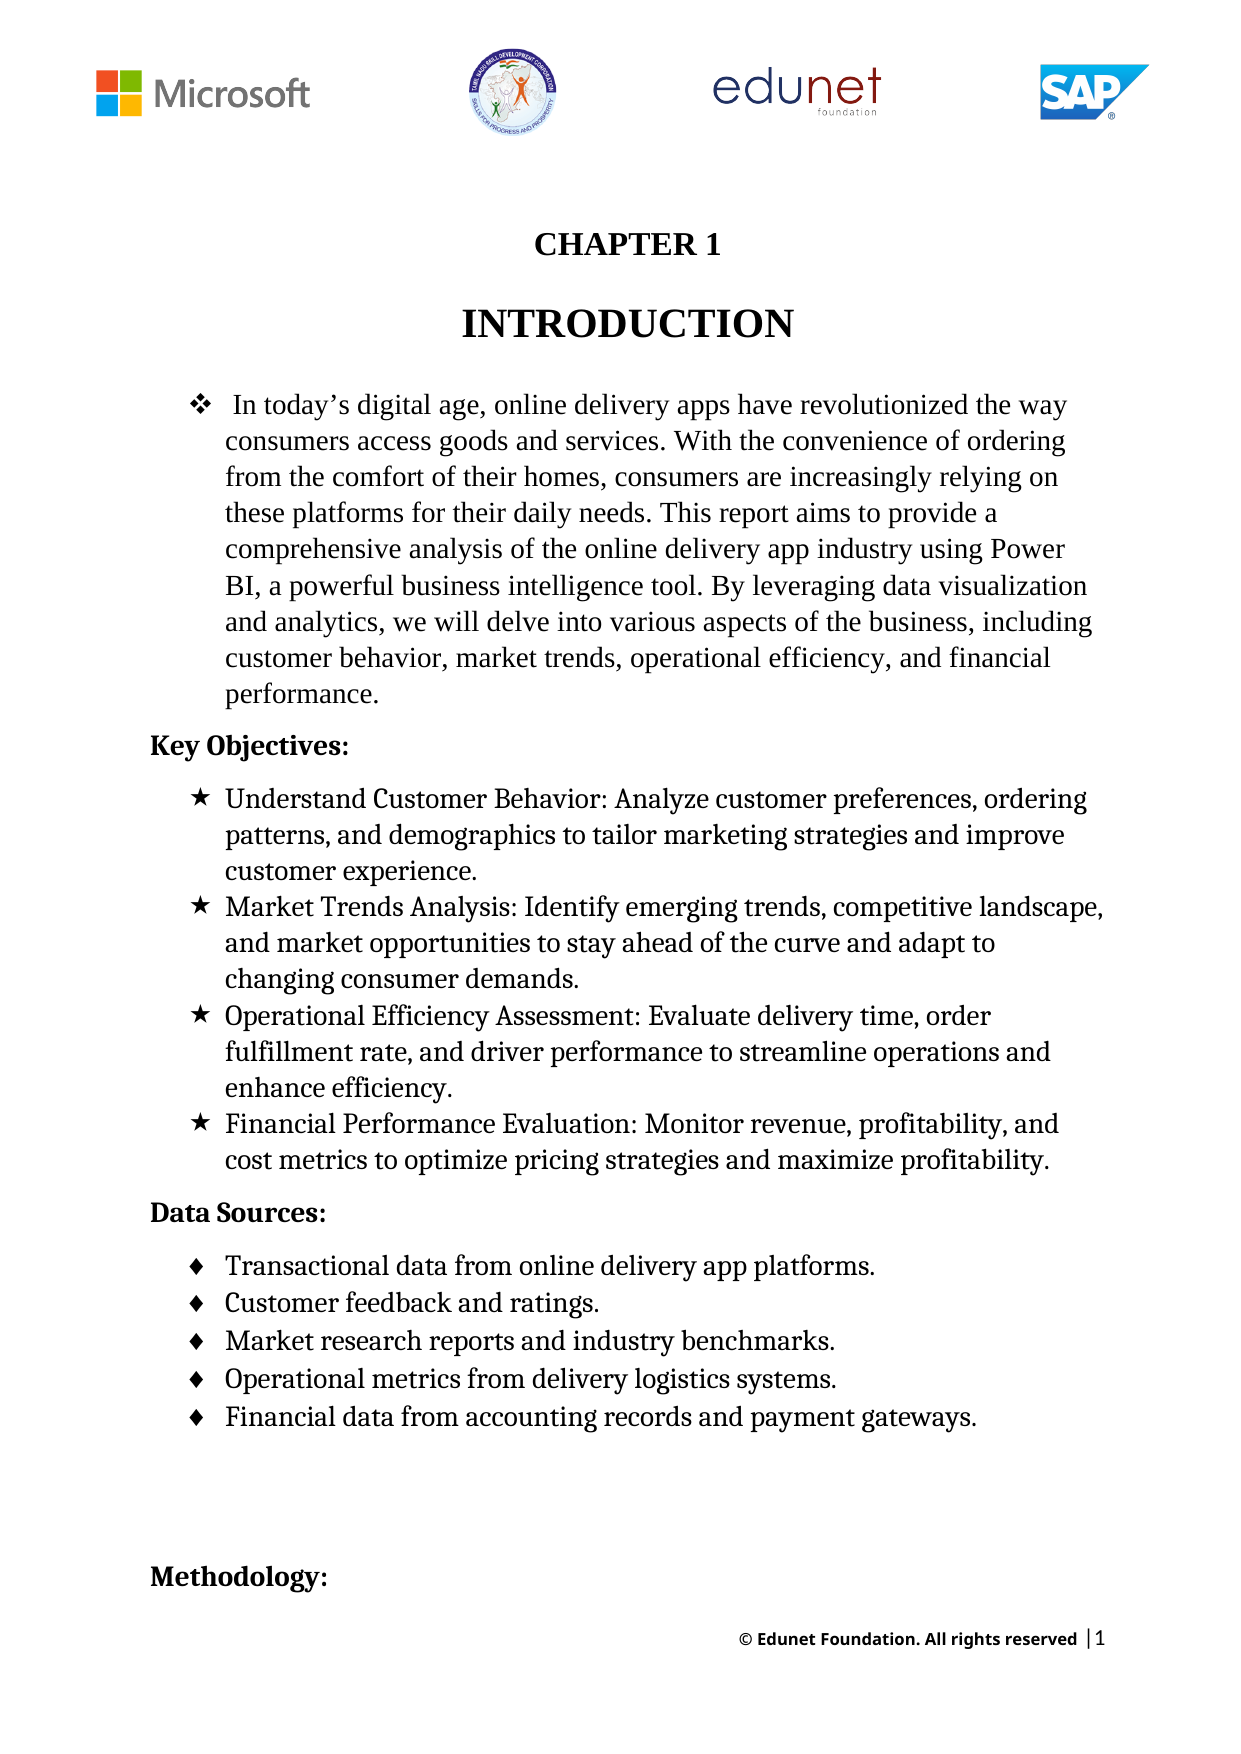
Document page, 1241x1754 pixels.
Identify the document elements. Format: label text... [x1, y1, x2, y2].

list Operational Efficiency Assessment: Evaluate delivery time, order fulfillment rate, and driver performance to streamline operations and enhance efficiency. [187, 999, 1105, 1104]
picture [466, 45, 558, 137]
picture [1039, 63, 1151, 121]
text CHAPTER 1 [150, 224, 1105, 262]
list Transactional data from online delivery app platforms. [187, 1249, 1105, 1284]
list Customer feedback and ratings. [187, 1287, 1105, 1322]
list Market research reports and industry benchmarks. [187, 1324, 1105, 1359]
text INTRODUCTION [150, 298, 1105, 346]
picture [706, 60, 889, 122]
text Methodology: [150, 1560, 1105, 1593]
list Market Trends Analysis: Identify emerging trends, competitive landscape, and market opportunities to stay ahead of the curve and adapt to changing consumer demands. [187, 890, 1105, 996]
list Operational metrics from delivery logistics systems. [187, 1362, 1105, 1397]
list In today’s digital age, online delivery apps have revolutionized the way consumers access goods and services. With the convenience of ordering from the comfort of their homes, consumers are increasingly relying on these platforms for their daily needs. This report aims to provide a comprehensive analysis of the online delivery app industry using Power BI, a powerful business intelligence tool. By leveraging data visualization and analytics, we will delve into various aspects of the business, including customer behavior, market trends, operational efficiency, and financial performance. [187, 387, 1105, 710]
text Data Sources: [150, 1196, 1105, 1229]
list Financial data from accounting records and payment gateways. [187, 1400, 1105, 1435]
list Understand Customer Behavior: Analyze customer preferences, ordering patterns, and demographics to tailor marketing strategies and improve customer experience. [187, 782, 1105, 888]
list Financial Performance Evaluation: Monitor revenue, profitability, and cost metrics to optimize pricing strategies and maximize profitability. [187, 1107, 1105, 1177]
text Key Objectives: [150, 729, 1105, 762]
picture [91, 65, 316, 121]
